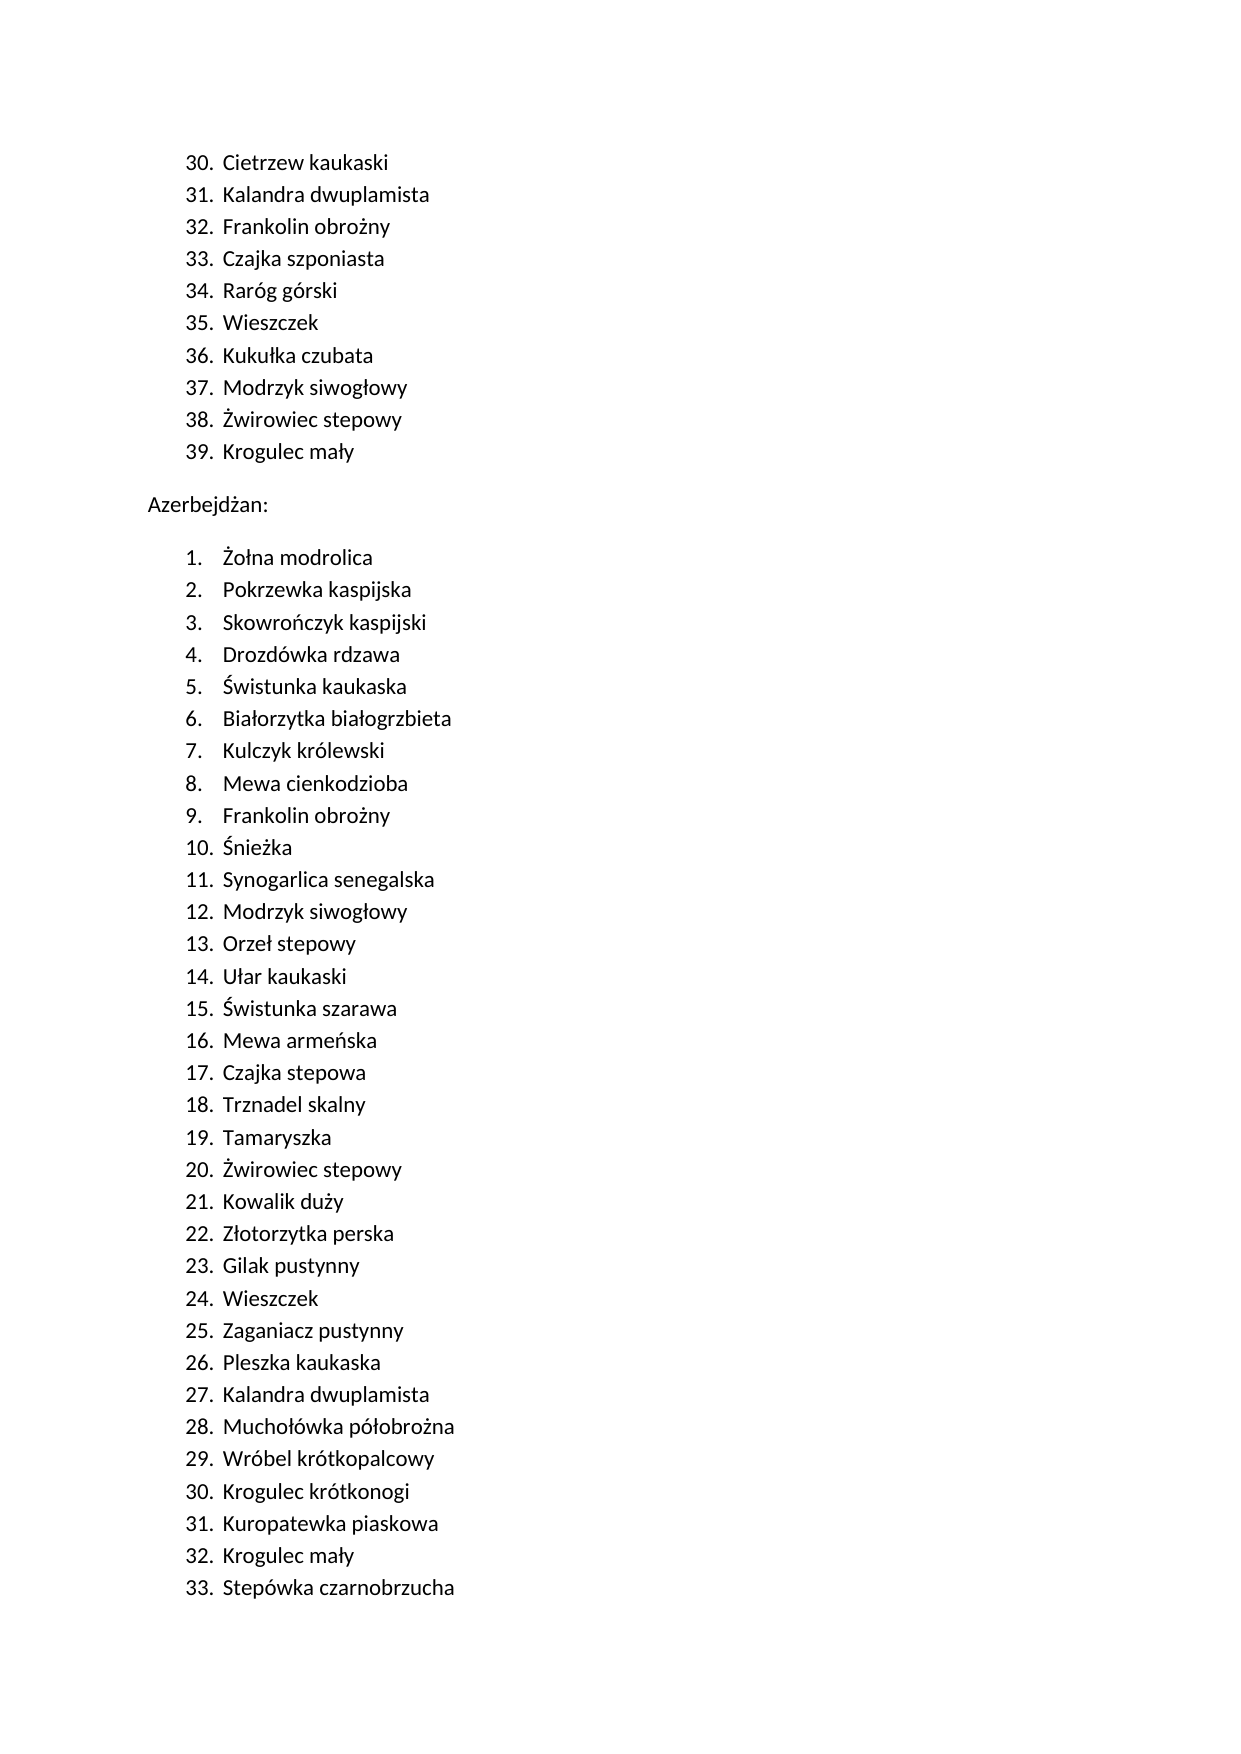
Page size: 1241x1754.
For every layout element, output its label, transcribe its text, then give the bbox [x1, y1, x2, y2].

list Frankolin obrożny [185, 801, 1093, 829]
list Mewa cienkodzioba [185, 769, 1093, 797]
list Modrzyk siwogłowy [185, 897, 1093, 925]
list Krogulec krótkonogi [185, 1477, 1093, 1505]
list Kalandra dwuplamista [185, 1380, 1093, 1408]
list Kalandra dwuplamista [185, 180, 1093, 208]
list Kukułka czubata [185, 341, 1093, 369]
list Czajka stepowa [185, 1058, 1093, 1086]
list Stepówka czarnobrzucha [185, 1573, 1093, 1601]
list Kulczyk królewski [185, 736, 1093, 764]
list Świstunka szarawa [185, 994, 1093, 1022]
list Żołna modrolica [185, 543, 1093, 571]
list Drozdówka rdzawa [185, 640, 1093, 668]
list Muchołówka półobrożna [185, 1412, 1093, 1440]
list Raróg górski [185, 276, 1093, 304]
list Żwirowiec stepowy [185, 405, 1093, 433]
list Cietrzew kaukaski [185, 148, 1093, 176]
list Świstunka kaukaska [185, 672, 1093, 700]
list Frankolin obrożny [185, 212, 1093, 240]
list Krogulec mały [185, 1541, 1093, 1569]
list Pleszka kaukaska [185, 1348, 1093, 1376]
list Śnieżka [185, 833, 1093, 861]
list Mewa armeńska [185, 1026, 1093, 1054]
list Modrzyk siwogłowy [185, 373, 1093, 401]
list Wieszczek [185, 1284, 1093, 1312]
list Kuropatewka piaskowa [185, 1509, 1093, 1537]
list Wróbel krótkopalcowy [185, 1444, 1093, 1473]
list Zaganiacz pustynny [185, 1316, 1093, 1344]
list Trznadel skalny [185, 1091, 1093, 1118]
list Żwirowiec stepowy [185, 1155, 1093, 1183]
list Synogarlica senegalska [185, 865, 1093, 893]
list Kowalik duży [185, 1187, 1093, 1215]
list Krogulec mały [185, 437, 1093, 465]
list Tamaryszka [185, 1123, 1093, 1151]
list Białorzytka białogrzbieta [185, 704, 1093, 732]
list Pokrzewka kaspijska [185, 576, 1093, 603]
list Wieszczek [185, 308, 1093, 337]
list Orzeł stepowy [185, 929, 1093, 958]
list Czajka szponiasta [185, 244, 1093, 272]
list Ułar kaukaski [185, 962, 1093, 990]
list Skowrończyk kaspijski [185, 608, 1093, 636]
list Gilak pustynny [185, 1251, 1093, 1279]
text Azerbejdżan: [148, 490, 1093, 518]
list Złotorzytka perska [185, 1219, 1093, 1247]
